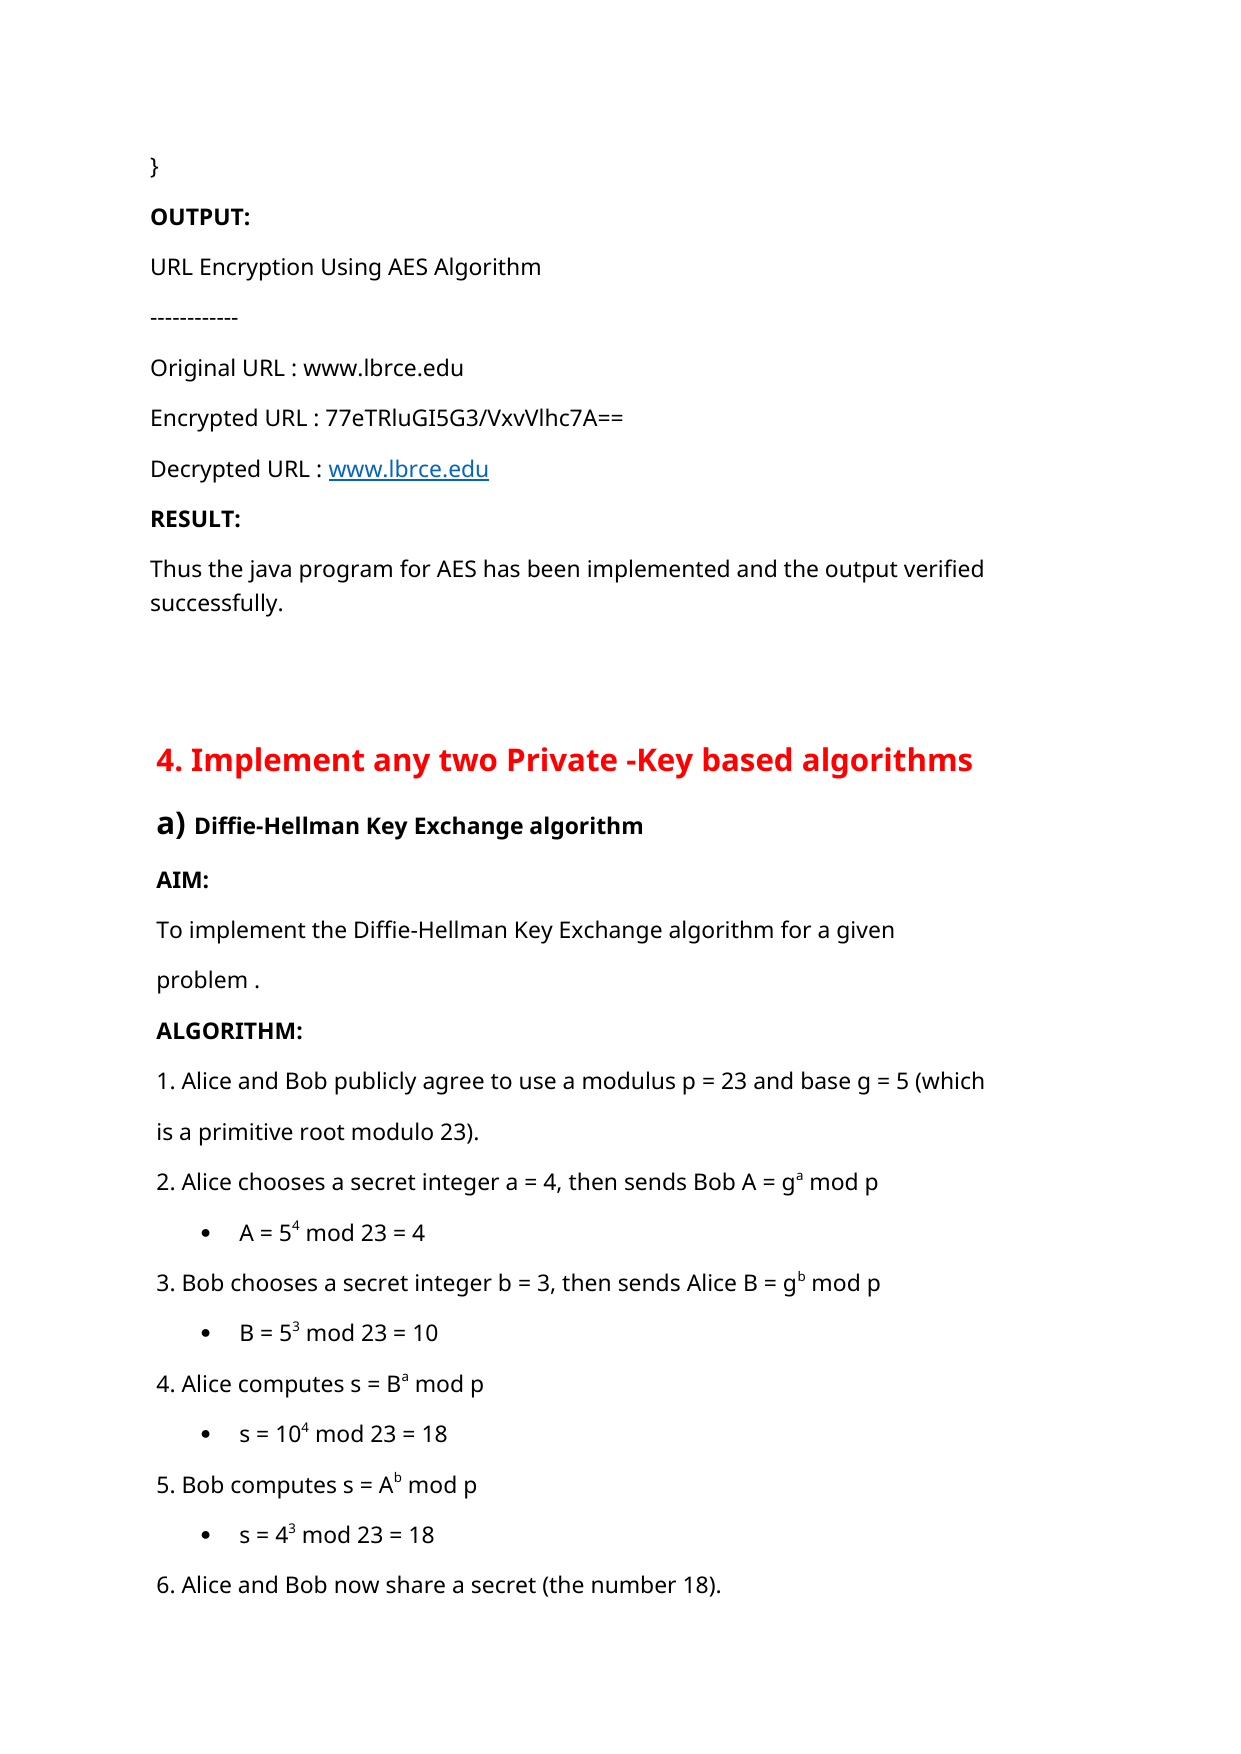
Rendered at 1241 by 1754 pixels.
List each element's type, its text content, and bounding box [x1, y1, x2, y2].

text AIM: [156, 863, 1090, 895]
text To implement the Diffie-Hellman Key Exchange algorithm for a given [156, 914, 1090, 945]
text a) Diffie-Hellman Key Exchange algorithm [156, 801, 1090, 843]
text is a primitive root modulo 23). [156, 1116, 1090, 1147]
list B = 53 mod 23 = 10 [202, 1317, 1090, 1348]
text 1. Alice and Bob publicly agree to use a modulus p = 23 and base g = 5 (which [156, 1065, 1090, 1096]
text ------------ [150, 301, 1090, 332]
text 5. Bob computes s = Ab mod p [156, 1468, 1090, 1500]
text 4. Implement any two Private -Key based algorithms [156, 738, 1090, 781]
text Thus the java program for AES has been implemented and the output verified successfully. [150, 553, 1090, 618]
text URL Encryption Using AES Algorithm [150, 251, 1090, 282]
text 2. Alice chooses a secret integer a = 4, then sends Bob A = ga mod p [156, 1166, 1090, 1197]
text Decrypted URL : www.lbrce.edu [150, 452, 1090, 484]
text 6. Alice and Bob now share a secret (the number 18). [156, 1569, 1090, 1601]
text problem . [156, 964, 1090, 996]
text } [150, 150, 1090, 181]
text 3. Bob chooses a secret integer b = 3, then sends Alice B = gb mod p [156, 1267, 1090, 1298]
text Original URL : www.lbrce.edu [150, 352, 1090, 383]
text Encrypted URL : 77eTRluGI5G3/VxvVlhc7A== [150, 402, 1090, 433]
text OUTPUT: [150, 200, 1090, 232]
list A = 54 mod 23 = 4 [202, 1216, 1090, 1248]
list s = 43 mod 23 = 18 [202, 1519, 1090, 1550]
text 4. Alice computes s = Ba mod p [156, 1368, 1090, 1399]
list s = 104 mod 23 = 18 [202, 1418, 1090, 1449]
text RESULT: [150, 503, 1090, 534]
text ALGORITHM: [156, 1015, 1090, 1046]
